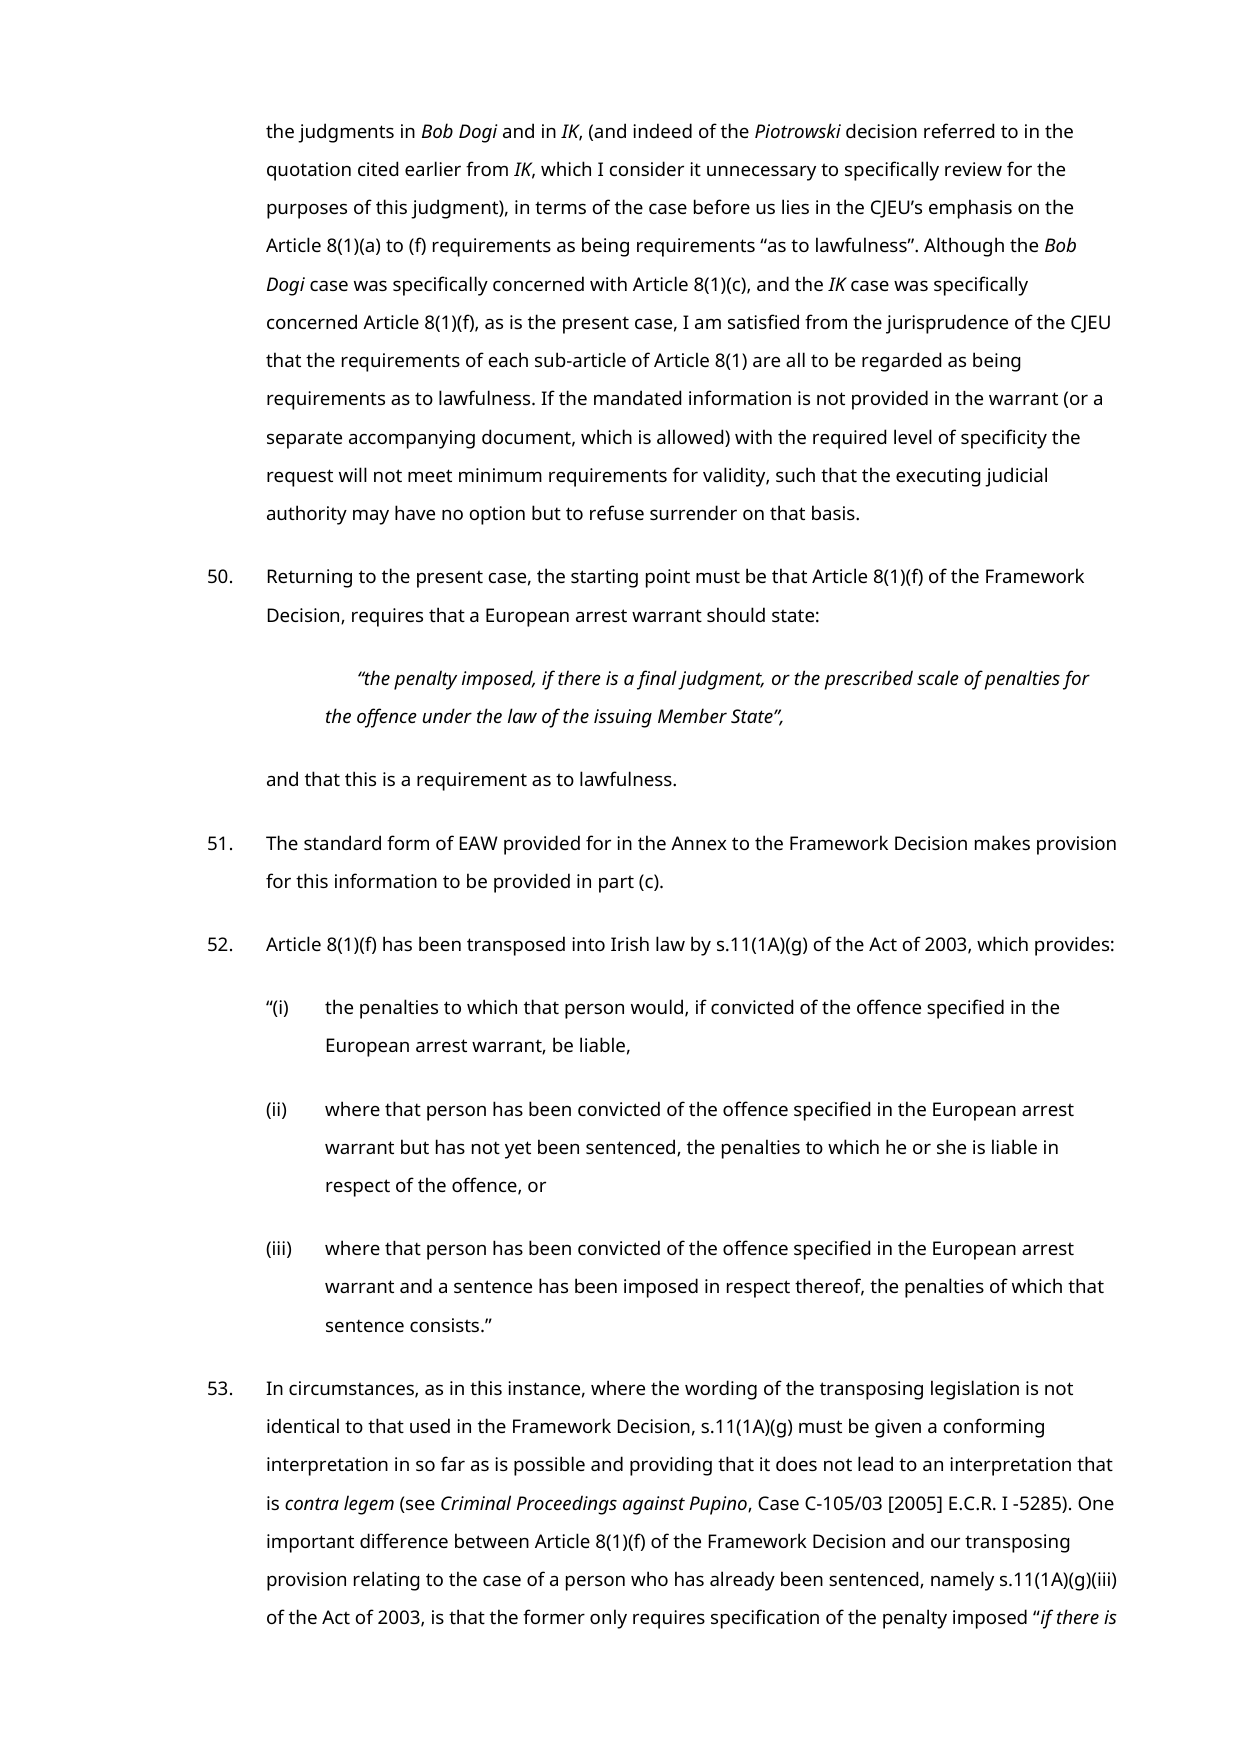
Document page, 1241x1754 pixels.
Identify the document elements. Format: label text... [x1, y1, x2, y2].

text 51. The standard form of EAW provided for in the Annex to the Framework Decision makes provision for this information to be provided in part (c). [207, 830, 1122, 893]
text 50. Returning to the present case, the starting point must be that Article 8(1)(f) of the Framework Decision, requires that a European arrest warrant should state: [207, 564, 1122, 627]
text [207, 1375, 1122, 1630]
text “the penalty imposed, if there is a final judgment, or the prescribed scale of penalties for the offence under the law of the issuing Member State”, [266, 665, 1122, 729]
text and that this is a requirement as to lawfulness. [207, 767, 1122, 792]
text (ii) where that person has been convicted of the offence specified in the European arrest warrant but has not yet been sentenced, the penalties to which he or she is liable in respect of the offence, or [266, 1096, 1122, 1198]
text 52. Article 8(1)(f) has been transposed into Irish law by s.11(1A)(g) of the Act of 2003, which provides: [207, 931, 1122, 957]
text (iii) where that person has been convicted of the offence specified in the European arrest warrant and a sentence has been imposed in respect thereof, the penalties of which that sentence consists.” [266, 1236, 1122, 1338]
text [207, 118, 1122, 526]
text “(i) the penalties to which that person would, if convicted of the offence specified in the European arrest warrant, be liable, [266, 994, 1122, 1058]
